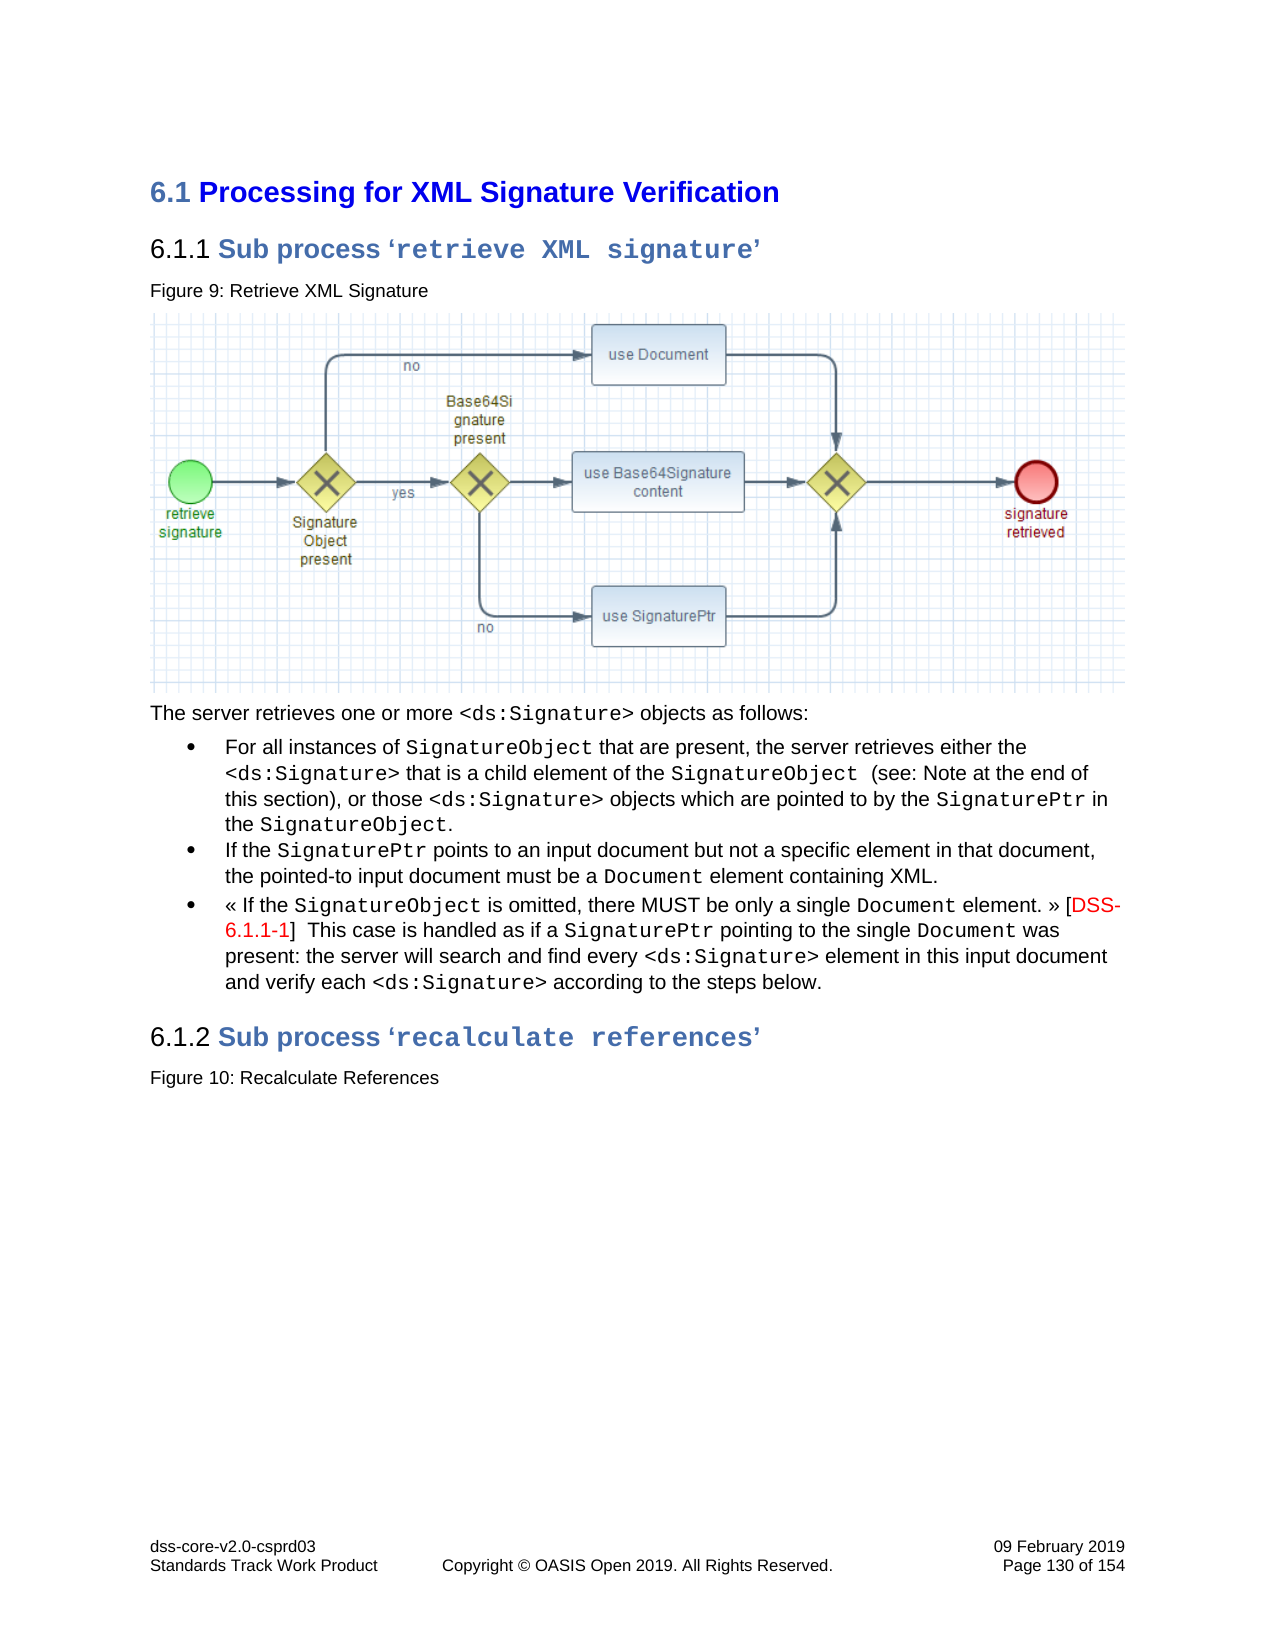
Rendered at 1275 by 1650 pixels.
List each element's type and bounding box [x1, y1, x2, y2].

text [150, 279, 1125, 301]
picture [150, 313, 1125, 693]
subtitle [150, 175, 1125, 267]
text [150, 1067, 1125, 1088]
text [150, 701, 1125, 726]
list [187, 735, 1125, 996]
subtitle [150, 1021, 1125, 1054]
